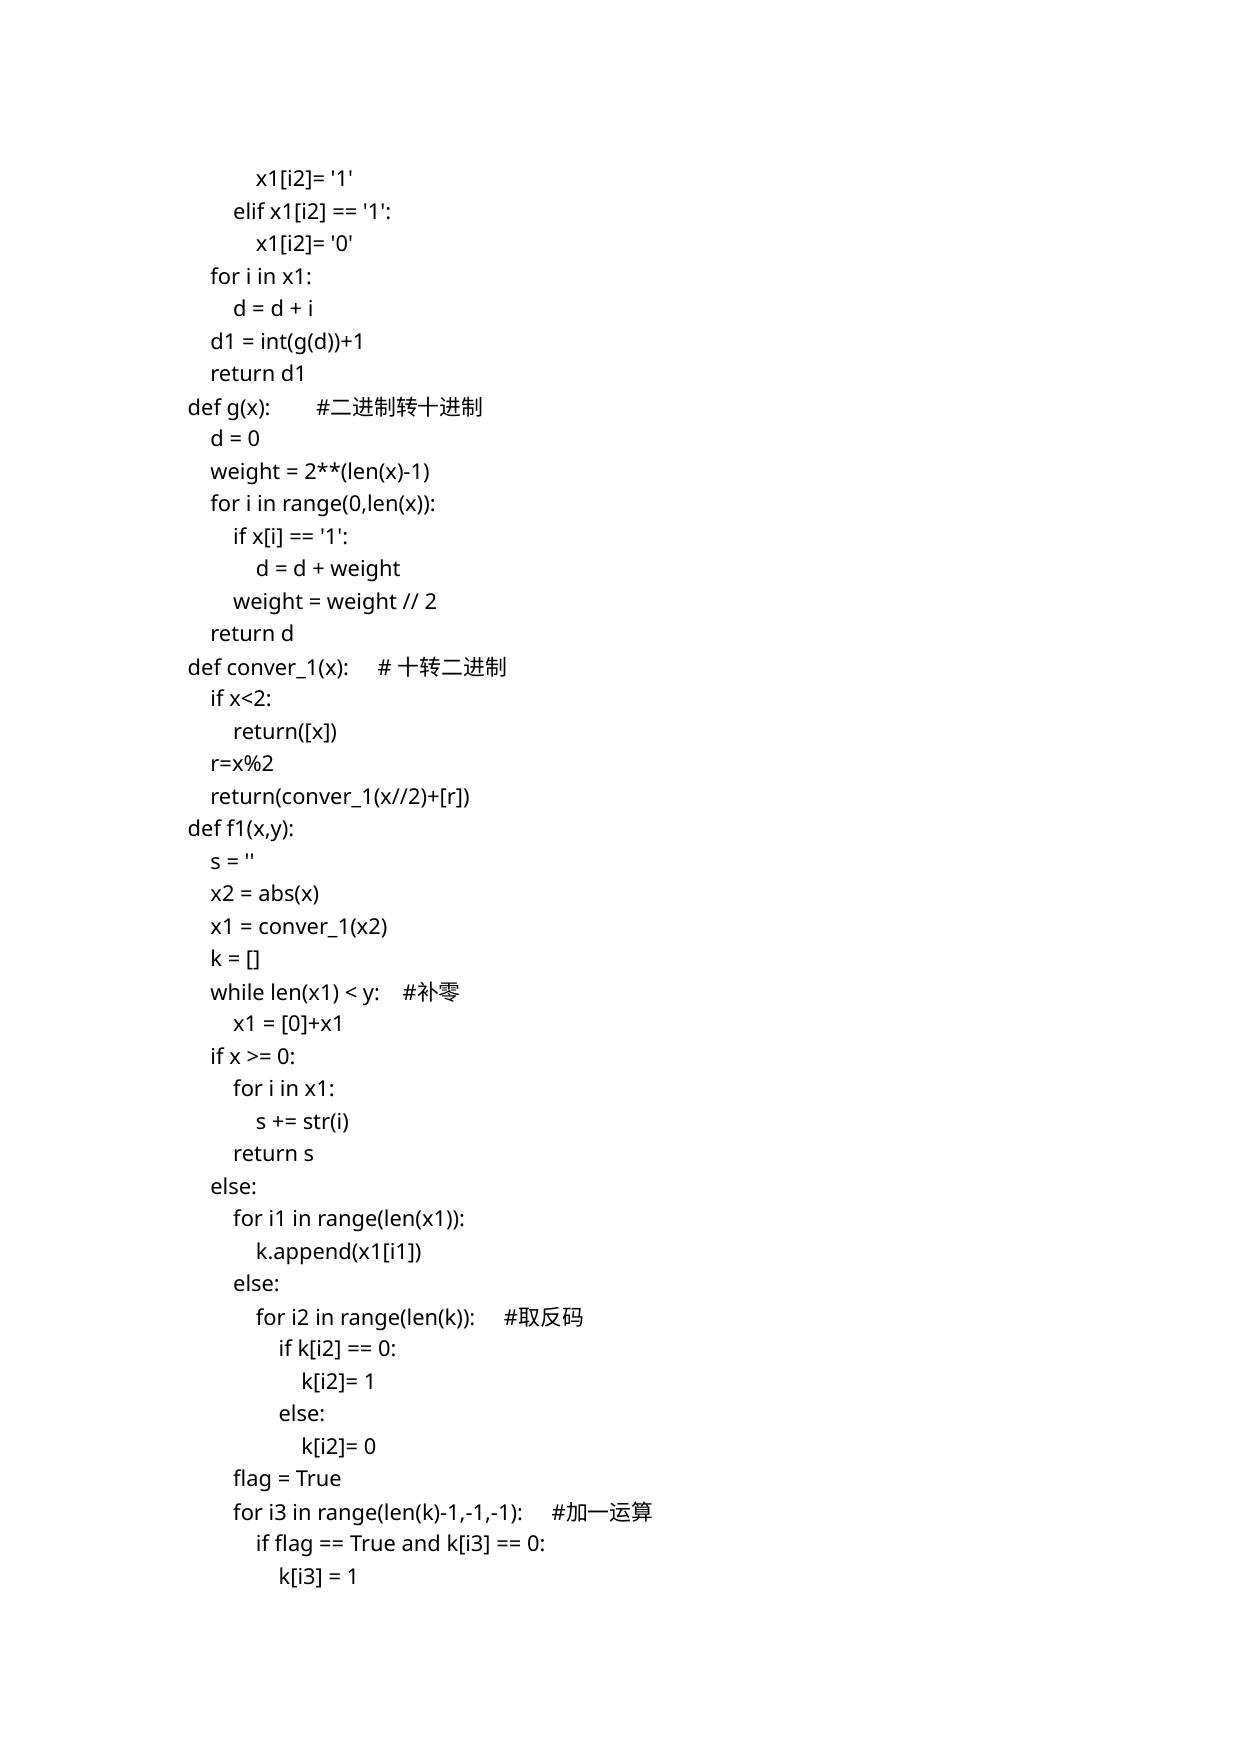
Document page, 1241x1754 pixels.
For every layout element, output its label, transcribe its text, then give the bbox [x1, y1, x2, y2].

text k.append(x1[i1]) [187, 1234, 1053, 1267]
text k[i2]= 0 [187, 1429, 1053, 1462]
text if x[i] == '1': [187, 519, 1053, 552]
text for i1 in range(len(x1)): [187, 1202, 1053, 1234]
text for i in range(0,len(x)): [187, 487, 1053, 519]
text s = '' [187, 844, 1053, 877]
text else: [187, 1267, 1053, 1299]
text for i2 in range(len(k)): #取反码 [187, 1299, 1053, 1332]
text if flag == True and k[i3] == 0: [187, 1527, 1053, 1559]
text flag = True [187, 1462, 1053, 1494]
text return d [187, 617, 1053, 649]
text for i in x1: [187, 1072, 1053, 1104]
text x1[i2]= '0' [187, 227, 1053, 259]
text x1[i2]= '1' [187, 162, 1053, 194]
text k = [] [187, 942, 1053, 974]
text return(conver_1(x//2)+[r]) [187, 779, 1053, 812]
text def conver_1(x): # 十转二进制 [187, 649, 1053, 682]
text elif x1[i2] == '1': [187, 194, 1053, 227]
text return s [187, 1137, 1053, 1169]
text for i in x1: [187, 259, 1053, 292]
text x1 = [0]+x1 [187, 1007, 1053, 1039]
text return([x]) [187, 714, 1053, 747]
text if x >= 0: [187, 1039, 1053, 1072]
text def g(x): #二进制转十进制 [187, 389, 1053, 422]
text while len(x1) < y: #补零 [187, 974, 1053, 1007]
text x1 = conver_1(x2) [187, 909, 1053, 942]
text d = 0 [187, 422, 1053, 454]
text return d1 [187, 357, 1053, 389]
text d = d + weight [187, 552, 1053, 584]
text x2 = abs(x) [187, 877, 1053, 909]
text d = d + i [187, 292, 1053, 324]
text r=x%2 [187, 747, 1053, 779]
text else: [187, 1397, 1053, 1429]
text k[i2]= 1 [187, 1364, 1053, 1397]
text if k[i2] == 0: [187, 1332, 1053, 1364]
text s += str(i) [187, 1104, 1053, 1137]
text def f1(x,y): [187, 812, 1053, 844]
text for i3 in range(len(k)-1,-1,-1): #加一运算 [187, 1494, 1053, 1527]
text else: [187, 1169, 1053, 1202]
text k[i3] = 1 [187, 1559, 1053, 1592]
text weight = 2**(len(x)-1) [187, 454, 1053, 487]
text d1 = int(g(d))+1 [187, 324, 1053, 357]
text weight = weight // 2 [187, 584, 1053, 617]
text if x<2: [187, 682, 1053, 714]
